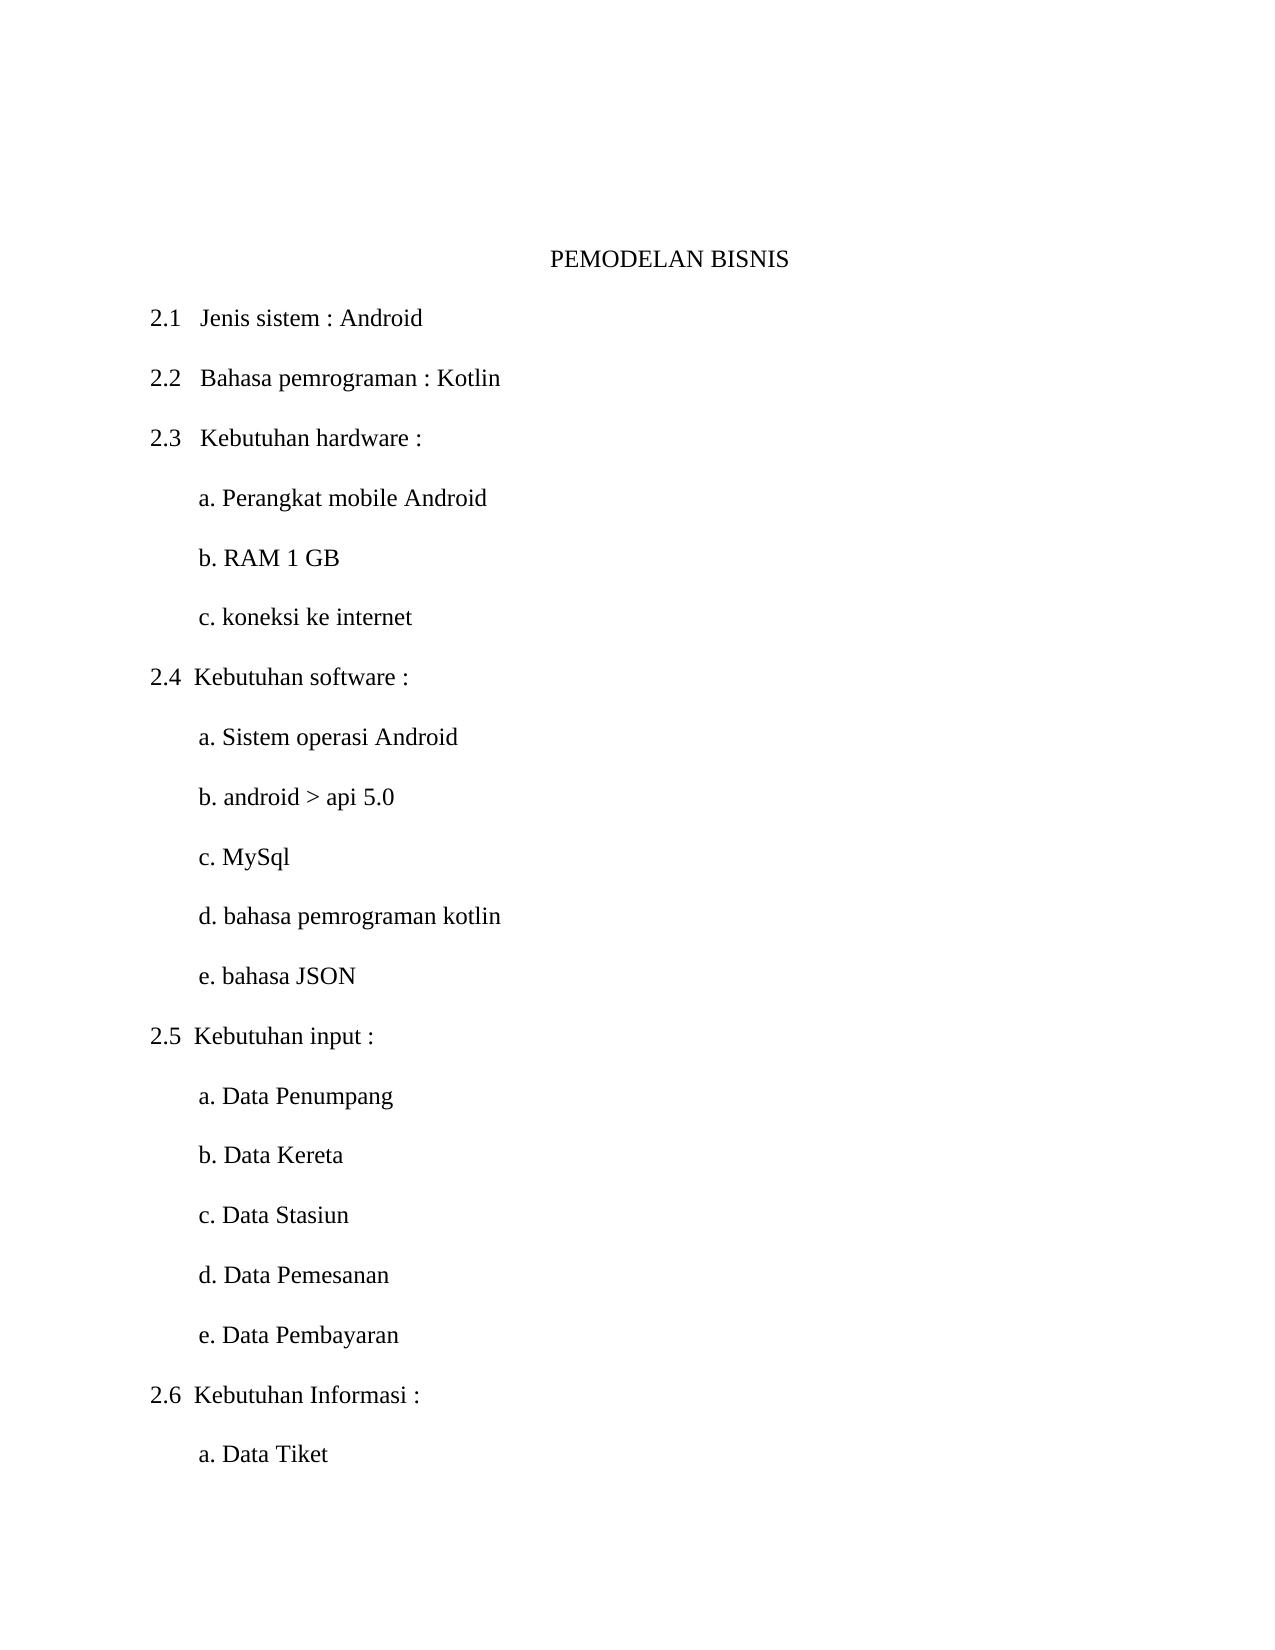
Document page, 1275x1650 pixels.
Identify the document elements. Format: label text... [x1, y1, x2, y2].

text b. RAM 1 GB [179, 543, 1125, 571]
text 2.3 Kebutuhan hardware : [150, 423, 1125, 452]
text PEMODELAN BISNIS [150, 244, 1125, 272]
text 2.4 Kebutuhan software : [150, 662, 1125, 691]
text a. Sistem operasi Android [179, 722, 1125, 751]
text e. bahasa JSON [179, 961, 1125, 990]
text 2.1 Jenis sistem : Android [150, 303, 1125, 332]
text c. Data Stasiun [179, 1200, 1125, 1229]
text c. MySql [179, 842, 1125, 870]
text a. Data Tiket [179, 1439, 1125, 1468]
text a. Data Penumpang [179, 1081, 1125, 1109]
text b. android > api 5.0 [179, 782, 1125, 811]
text 2.5 Kebutuhan input : [150, 1021, 1125, 1050]
text 2.6 Kebutuhan Informasi : [150, 1380, 1125, 1408]
text d. Data Pemesanan [179, 1260, 1125, 1289]
text c. koneksi ke internet [179, 602, 1125, 631]
text e. Data Pembayaran [179, 1320, 1125, 1349]
text 2.2 Bahasa pemrograman : Kotlin [150, 363, 1125, 392]
text d. bahasa pemrograman kotlin [179, 901, 1125, 930]
text b. Data Kereta [179, 1141, 1125, 1169]
text a. Perangkat mobile Android [179, 483, 1125, 512]
